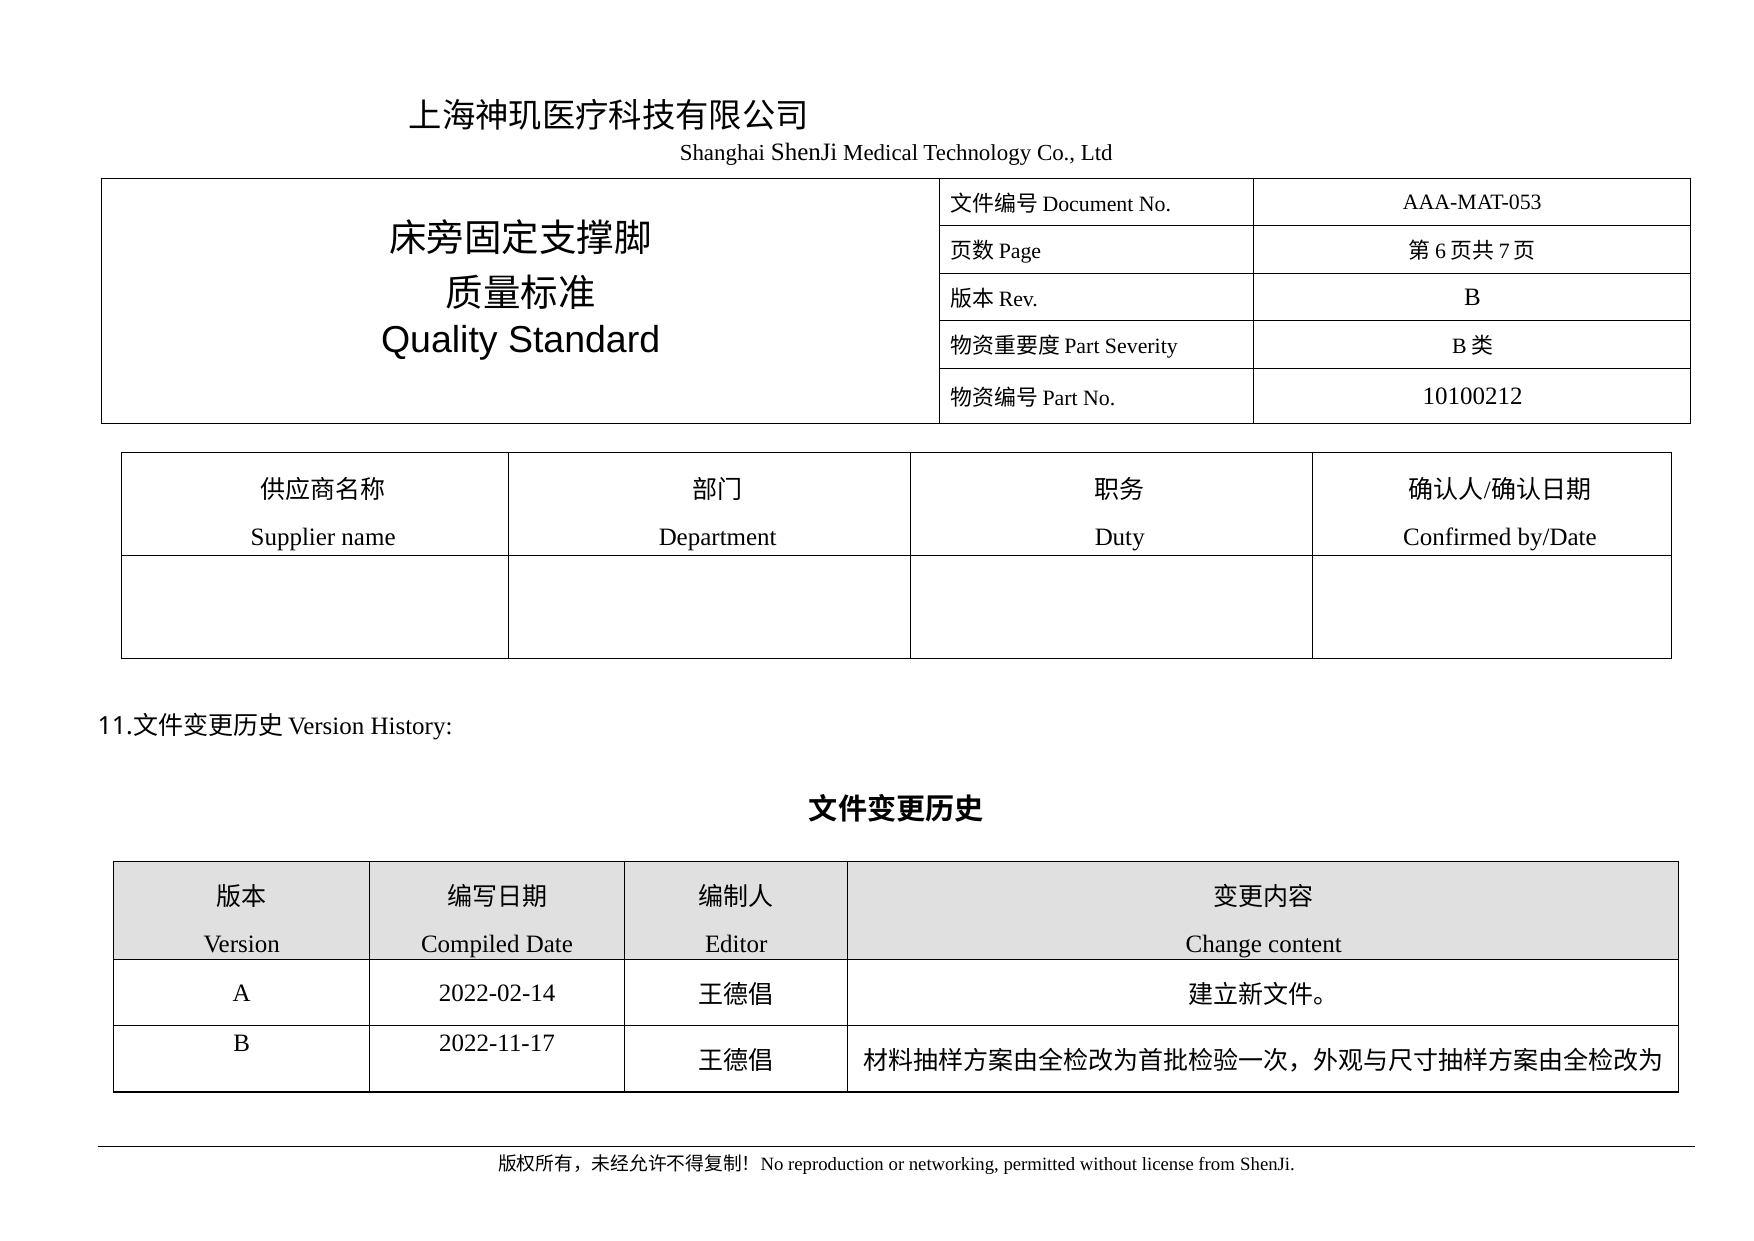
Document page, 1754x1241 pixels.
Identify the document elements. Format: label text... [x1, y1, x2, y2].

table_cell 材料抽样方案由全检改为首批检验一次，外观与尺寸抽样方案由全检改为采用GB/T2828.1-2012抽样方案或自定义。 [848, 1026, 1678, 1091]
table_cell 王德倡 [625, 1026, 847, 1091]
table_header 职务 Duty [911, 453, 1312, 555]
table_cell [1313, 556, 1671, 658]
table_header 供应商名称 Supplier name [122, 453, 508, 555]
table_header 确认人/确认日期 Confirmed by/Date [1313, 453, 1671, 555]
table_header 部门 Department [509, 453, 910, 555]
table_cell 2022-02-14 [370, 960, 624, 1025]
table_cell A [114, 960, 369, 1025]
table_cell [122, 556, 508, 658]
table_cell 2022-11-17 [370, 1026, 624, 1091]
table_header 变更内容 Change content [848, 862, 1678, 959]
text 文件变更历史 [97, 774, 1695, 839]
table_cell B [114, 1026, 369, 1091]
table_header 编制人 Editor [625, 862, 847, 959]
text 11.文件变更历史Version History: [97, 691, 1695, 756]
table_header 编写日期 Compiled Date [370, 862, 624, 959]
table_cell [509, 556, 910, 658]
table_cell 王德倡 [625, 960, 847, 1025]
table_cell 建立新文件。 [848, 960, 1678, 1025]
table_cell [911, 556, 1312, 658]
table_header 版本 Version [114, 862, 369, 959]
